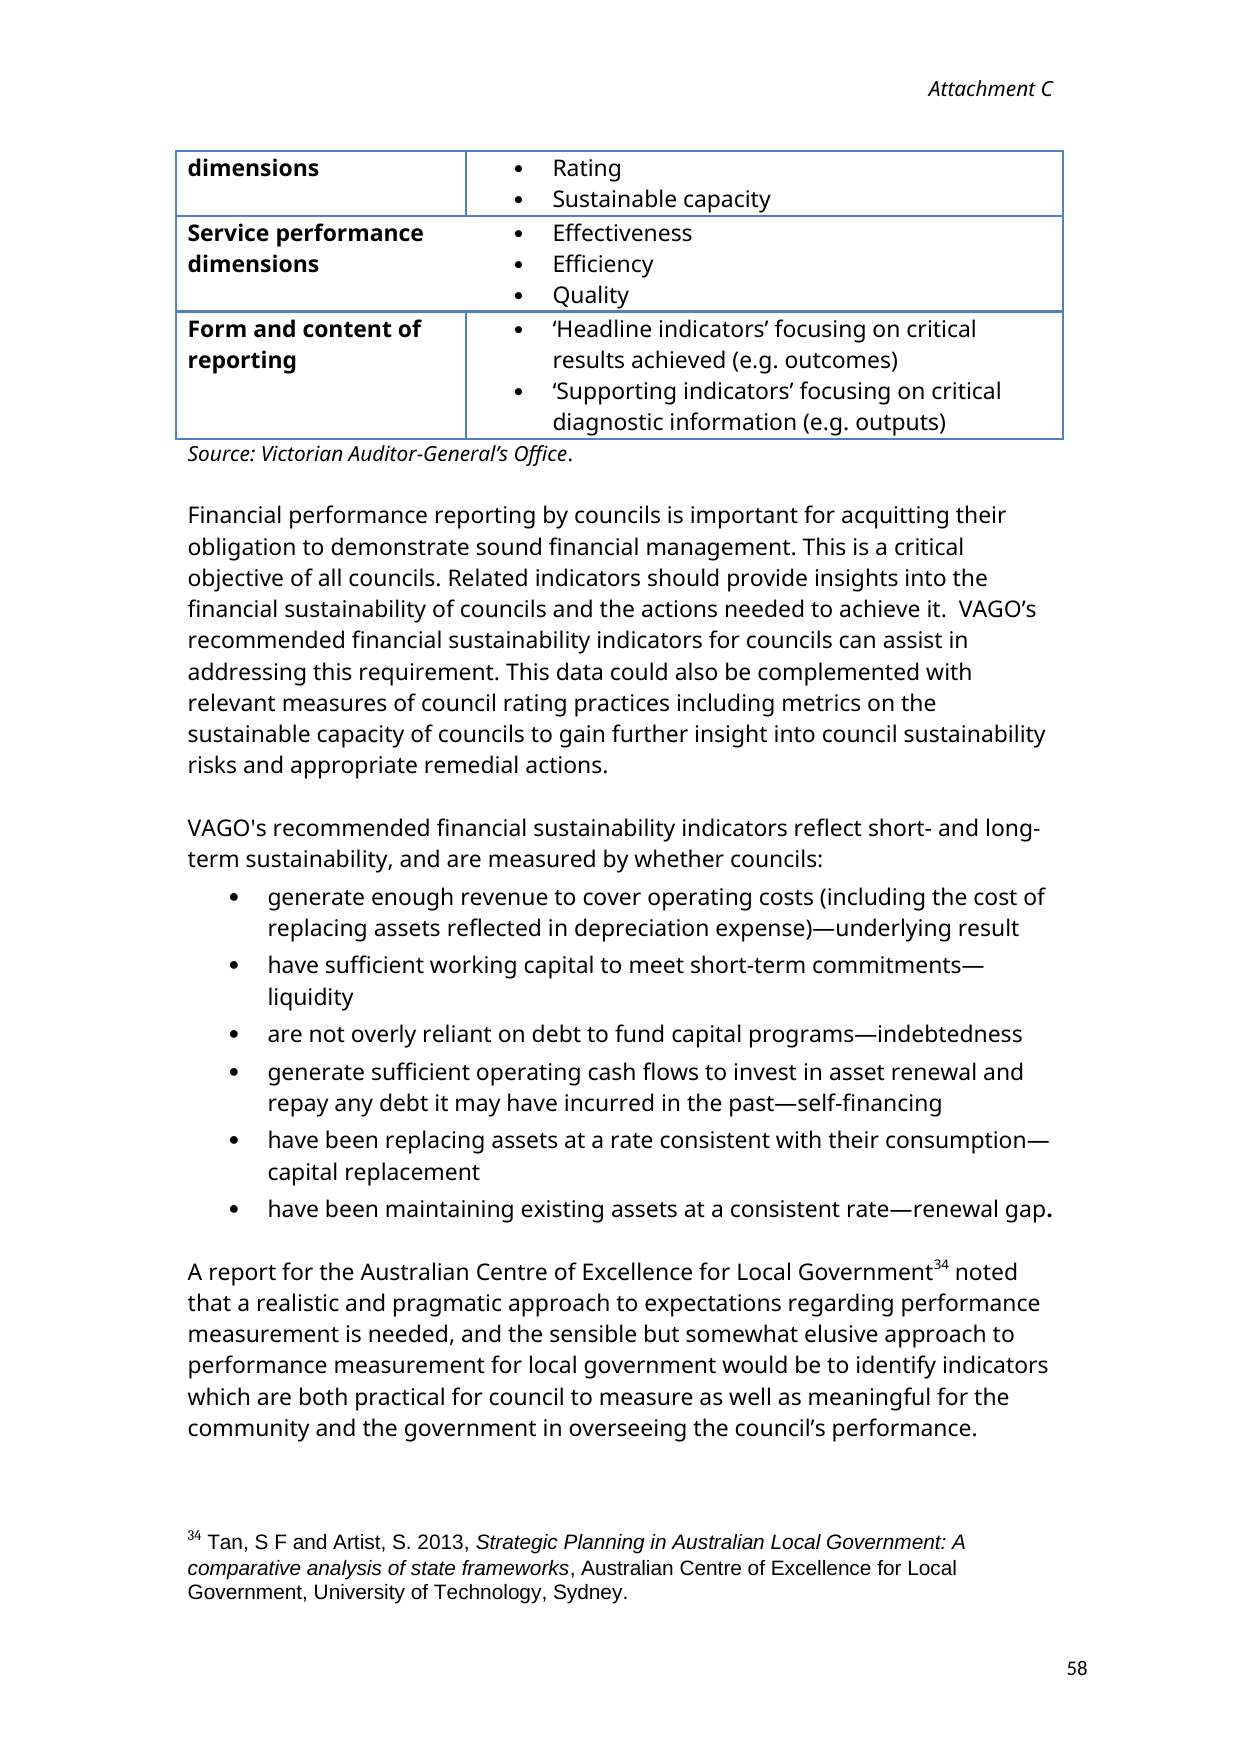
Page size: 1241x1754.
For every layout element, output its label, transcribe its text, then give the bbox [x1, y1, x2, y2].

table_cell Effectiveness Efficiency Quality [466, 217, 1062, 310]
list have been maintaining existing assets at a consistent rate—renewal gap. [230, 1193, 1053, 1224]
text A report for the Australian Centre of Excellence for Local Government noted that a realistic and pragmatic approach to expectations regarding performance measurement is needed, and the sensible but somewhat elusive approach to performance measurement for local government would be to identify indicators which are both practical for council to measure as well as meaningful for the community and the government in overseeing the council’s performance. [187, 1256, 1053, 1443]
list generate enough revenue to cover operating costs (including the cost of replacing assets reflected in depreciation expense)—underlying result [230, 881, 1053, 943]
text VAGO's recommended financial sustainability indicators reflect short- and long-term sustainability, and are measured by whether councils: [187, 812, 1053, 874]
list have sufficient working capital to meet short-term commitments—liquidity [230, 949, 1053, 1012]
text Source: Victorian Auditor-General’s Office. [187, 440, 1053, 468]
list generate sufficient operating cash flows to invest in asset renewal and repay any debt it may have incurred in the past—self-financing [230, 1056, 1053, 1118]
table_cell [467, 152, 1062, 214]
table_cell ‘Headline indicators’ focusing on critical results achieved (e.g. outcomes) ‘Supporting indicators’ focusing on critical diagnostic information (e.g. outputs) [467, 313, 1062, 437]
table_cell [177, 152, 465, 214]
table_cell Form and content of reporting [177, 313, 465, 437]
table_cell Service performance dimensions [177, 217, 466, 310]
list are not overly reliant on debt to fund capital programs—indebtedness [230, 1018, 1053, 1049]
list have been replacing assets at a rate consistent with their consumption—capital replacement [230, 1124, 1053, 1187]
text Financial performance reporting by councils is important for acquitting their obligation to demonstrate sound financial management. This is a critical objective of all councils. Related indicators should provide insights into the financial sustainability of councils and the actions needed to achieve it. VAGO’s recommended financial sustainability indicators for councils can assist in addressing this requirement. This data could also be complemented with relevant measures of council rating practices including metrics on the sustainable capacity of councils to gain further insight into council sustainability risks and appropriate remedial actions. [187, 499, 1053, 781]
